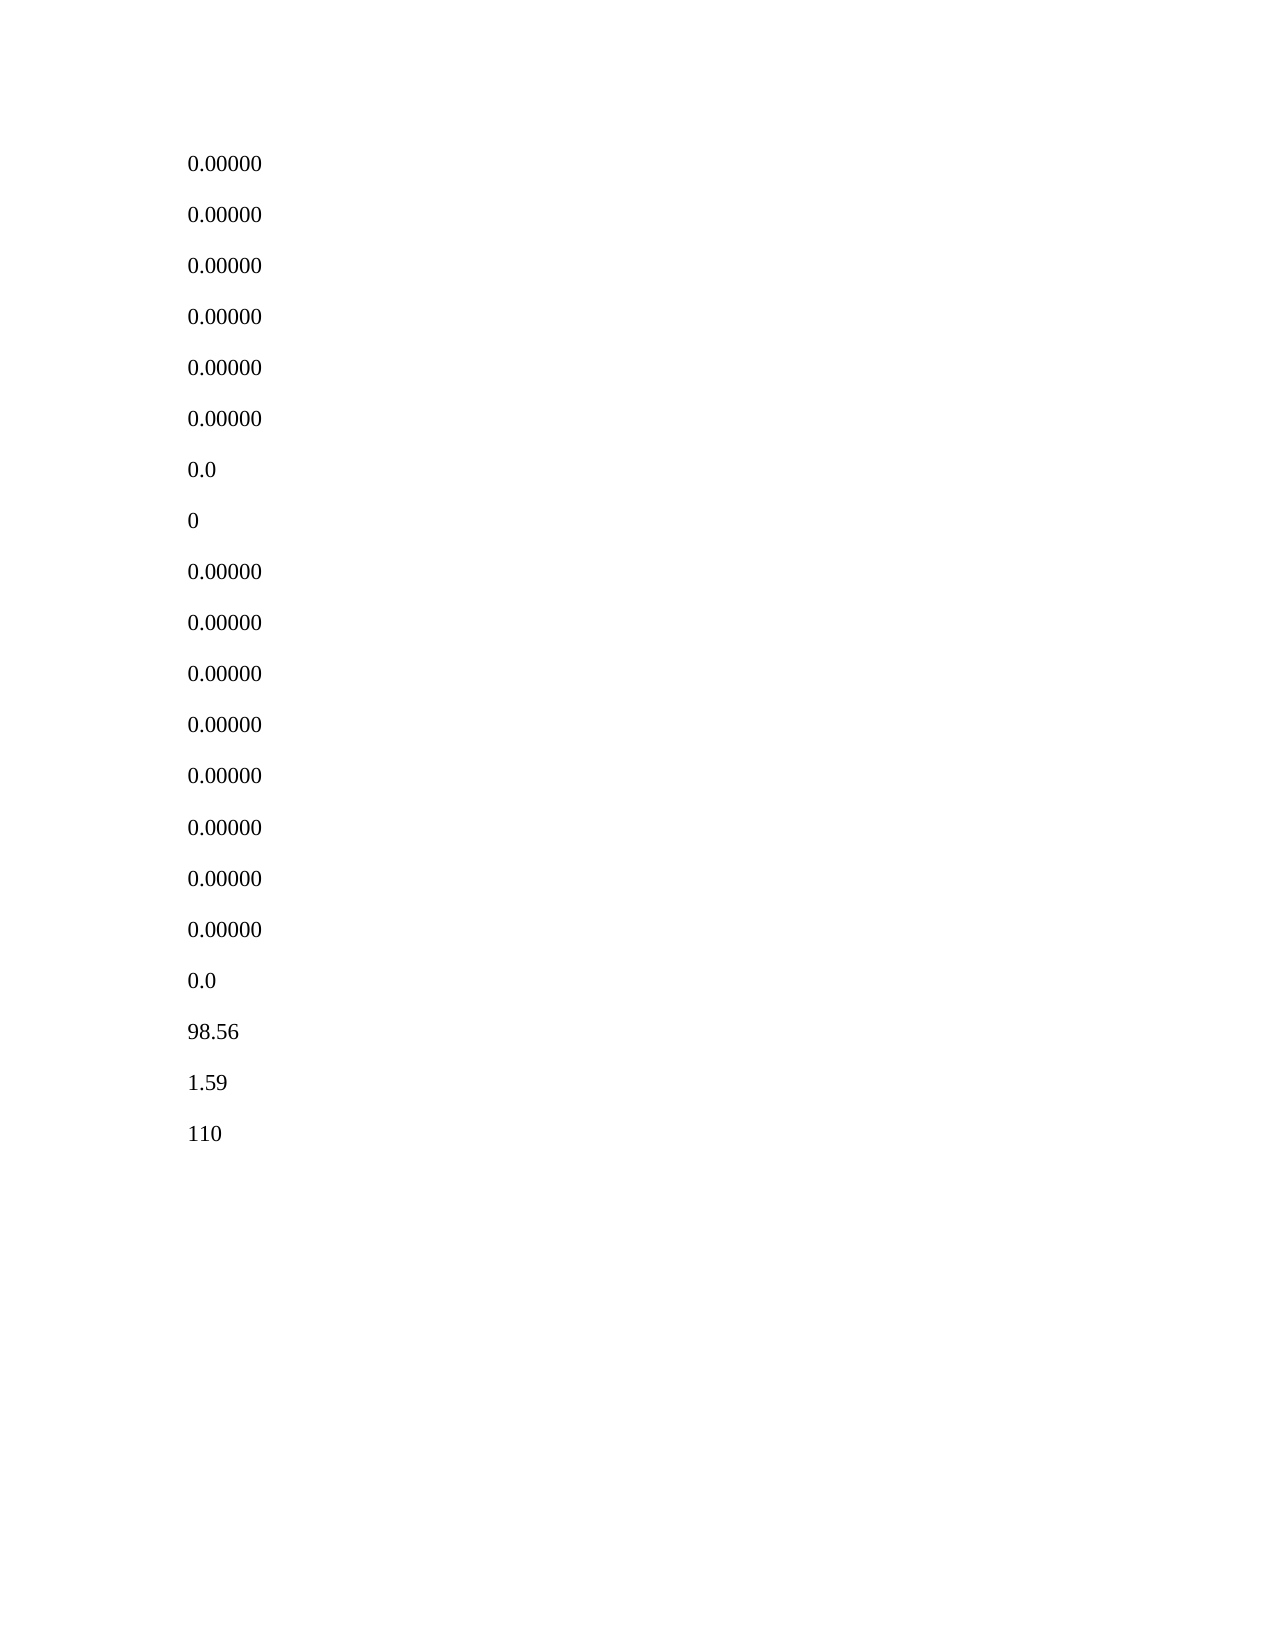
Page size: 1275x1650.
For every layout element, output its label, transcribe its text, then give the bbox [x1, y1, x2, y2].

table_cell 0.00000 [176, 201, 1076, 252]
table_cell 0.00000 [176, 354, 1076, 405]
table_cell 0.00000 [176, 558, 1076, 609]
table_cell 110 [176, 1120, 1076, 1171]
table_cell 0.00000 [176, 303, 1076, 354]
table_cell 0.00000 [176, 814, 1076, 864]
table_cell 0.00000 [176, 763, 1076, 813]
table_cell 98.56 [176, 1018, 1076, 1069]
table_cell 0.00000 [176, 660, 1076, 711]
table_cell 0 [176, 507, 1076, 558]
table_cell 0.0 [176, 456, 1076, 507]
table_cell 0.00000 [176, 609, 1076, 660]
table_cell 0.00000 [176, 711, 1076, 762]
table_cell 1.59 [176, 1069, 1076, 1120]
table_cell 0.00000 [176, 150, 1076, 201]
table_cell 0.0 [176, 967, 1076, 1018]
table_cell 0.00000 [176, 405, 1076, 456]
table_cell 0.00000 [176, 916, 1076, 967]
table_cell 0.00000 [176, 865, 1076, 916]
table_cell 0.00000 [176, 252, 1076, 303]
